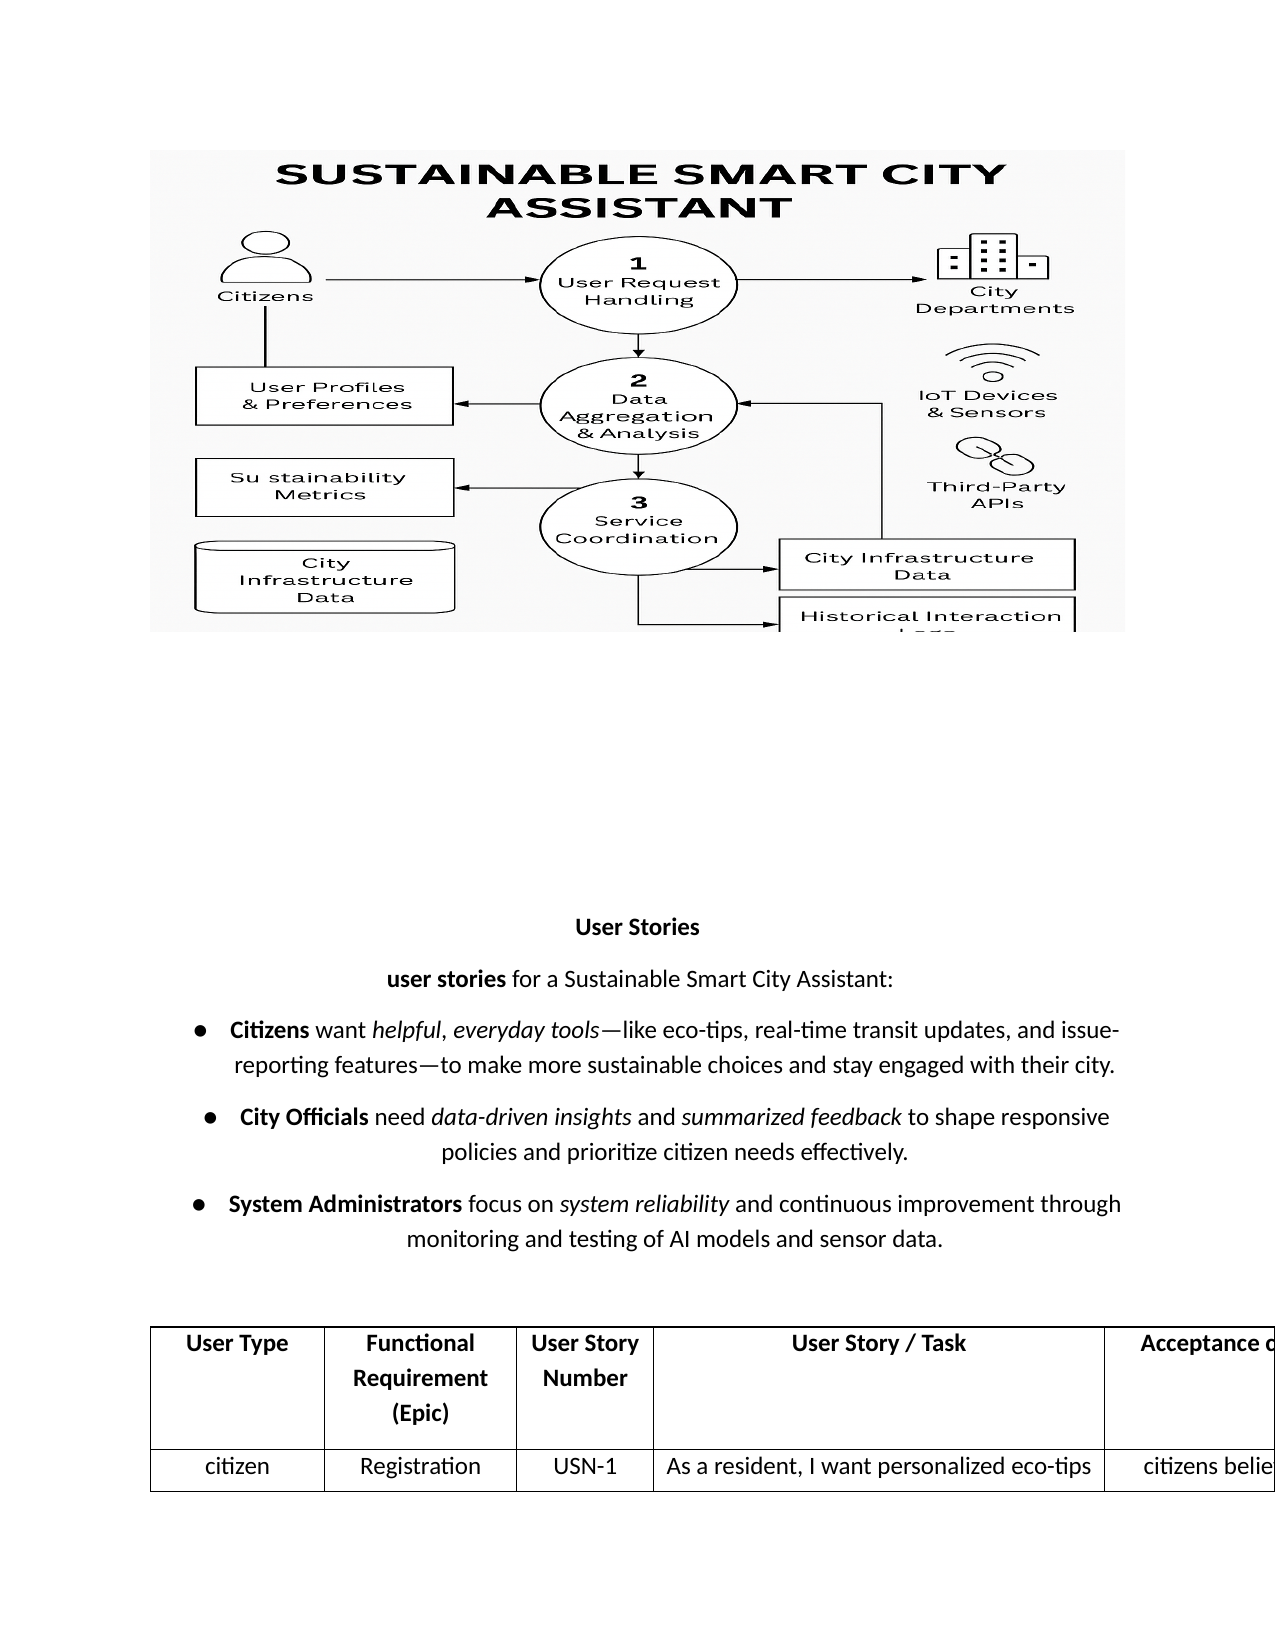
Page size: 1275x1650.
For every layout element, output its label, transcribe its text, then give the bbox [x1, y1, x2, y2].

text user stories for a Sustainable Smart City Assistant: [150, 963, 1125, 993]
list City Officials need data-driven insights and summarized feedback to shape responsive policies and prioritize citizen needs effectively. [187, 1101, 1125, 1167]
table_header User Story / Task [654, 1328, 1104, 1449]
table_header Acceptance criteria [1105, 1328, 1274, 1449]
table_cell citizen [151, 1450, 324, 1491]
table_header Functional Requirement (Epic) [325, 1328, 516, 1449]
picture [150, 150, 1125, 632]
table_header User Story Number [517, 1328, 653, 1449]
table_header User Type [151, 1328, 324, 1449]
list System Administrators focus on system reliability and continuous improvement through monitoring and testing of AI models and sensor data. [187, 1188, 1125, 1253]
table_cell USN-1 [517, 1450, 653, 1491]
list Citizens want helpful, everyday tools—like eco-tips, real-time transit updates, and issue-reporting features—to make more sustainable choices and stay engaged with their city. [187, 1015, 1125, 1080]
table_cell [654, 1450, 1104, 1491]
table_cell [1105, 1450, 1274, 1491]
table_cell Registration [325, 1450, 516, 1491]
text User Stories [150, 911, 1125, 942]
